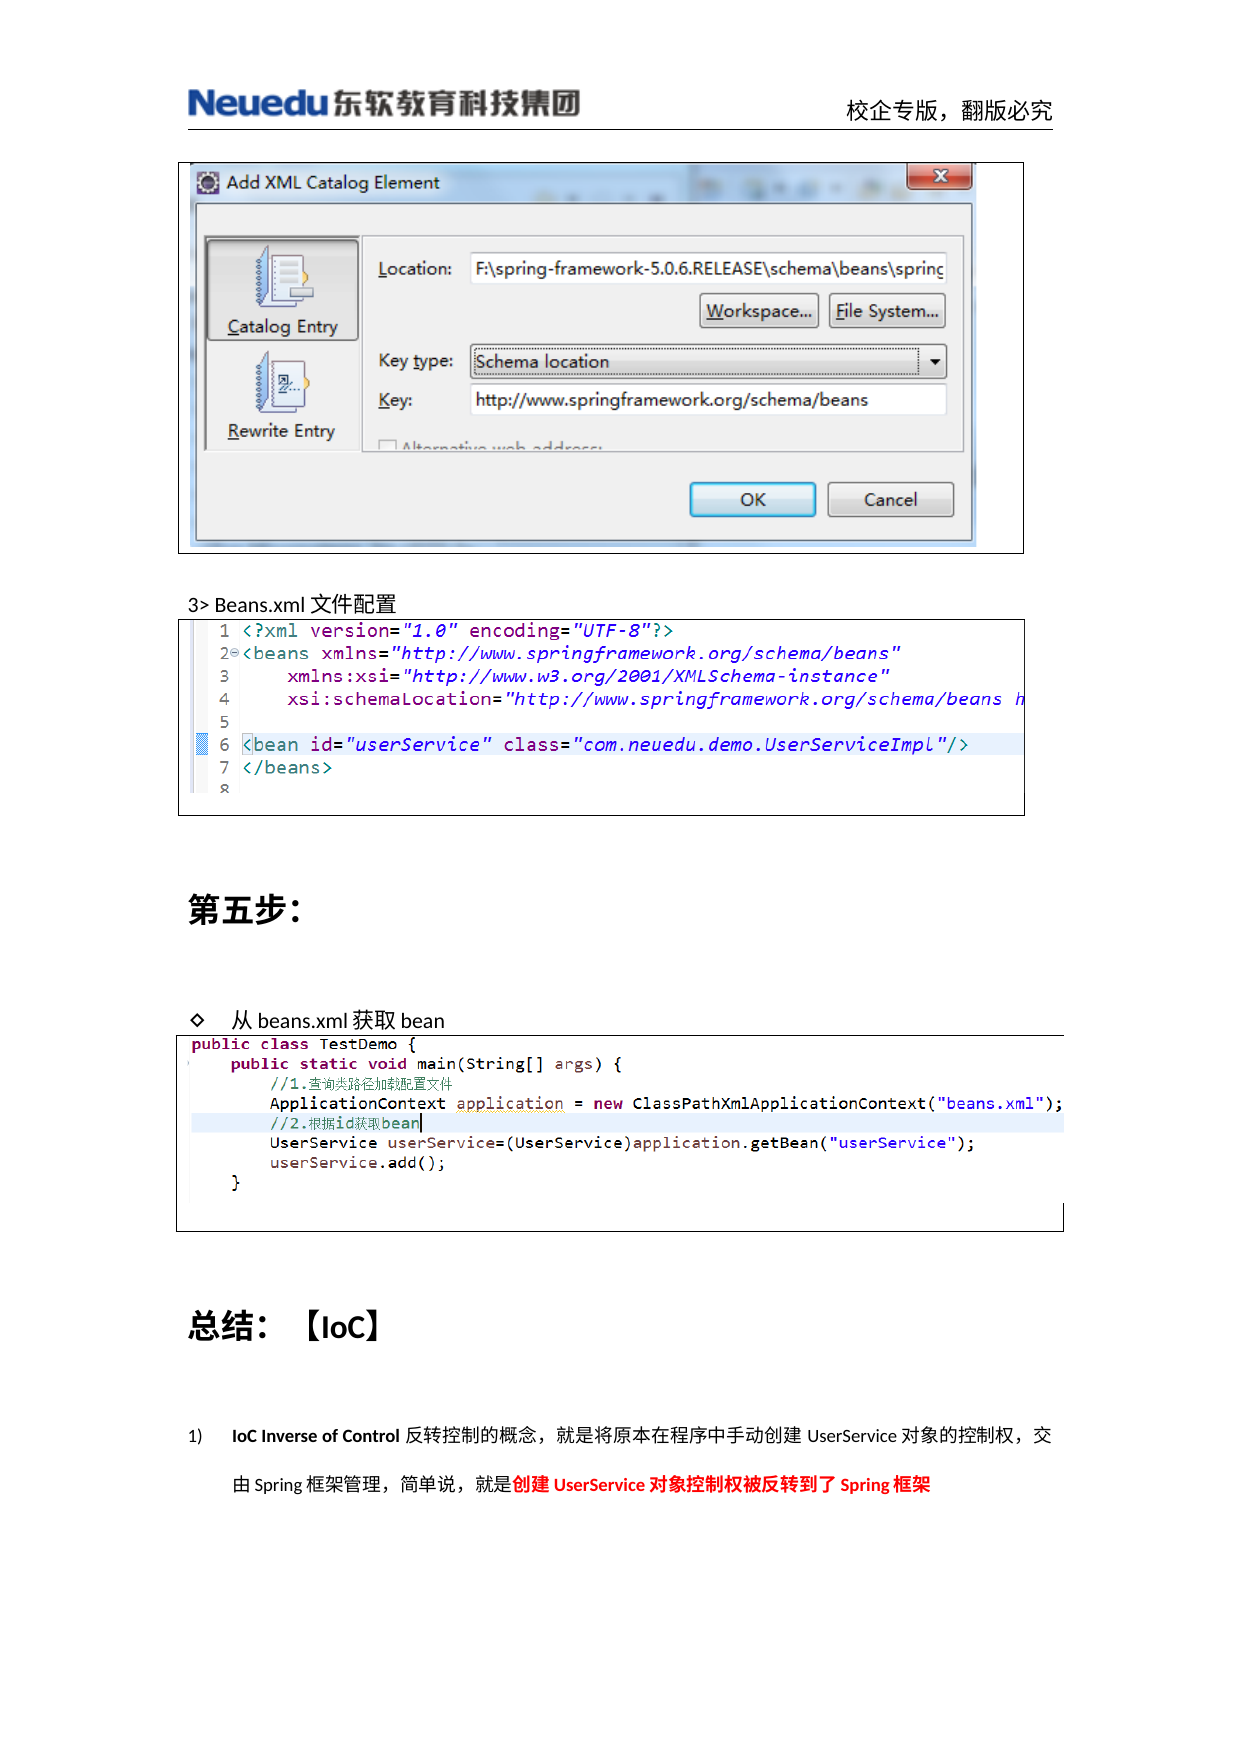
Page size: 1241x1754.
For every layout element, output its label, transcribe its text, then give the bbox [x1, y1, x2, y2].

picture [190, 163, 977, 547]
picture [187, 88, 583, 120]
table_cell [179, 163, 1023, 553]
list 从beans.xml获取bean [187, 1002, 1053, 1035]
subtitle 总结：【IoC】 [187, 1292, 1053, 1357]
picture [187, 1036, 1064, 1203]
list IoC Inverse of Control 反转控制的概念，就是将原本在程序中手动创建UserService对象的控制权，交由Spring框架管理，简单说，就是创建UserService对象控制权被反转到了Spring框架 [187, 1418, 1053, 1500]
picture [190, 620, 1025, 793]
table_header [179, 620, 1024, 815]
table_header [177, 1036, 1063, 1231]
text 3> Beans.xml文件配置 [187, 587, 1053, 619]
subtitle 第五步： [187, 876, 1053, 941]
